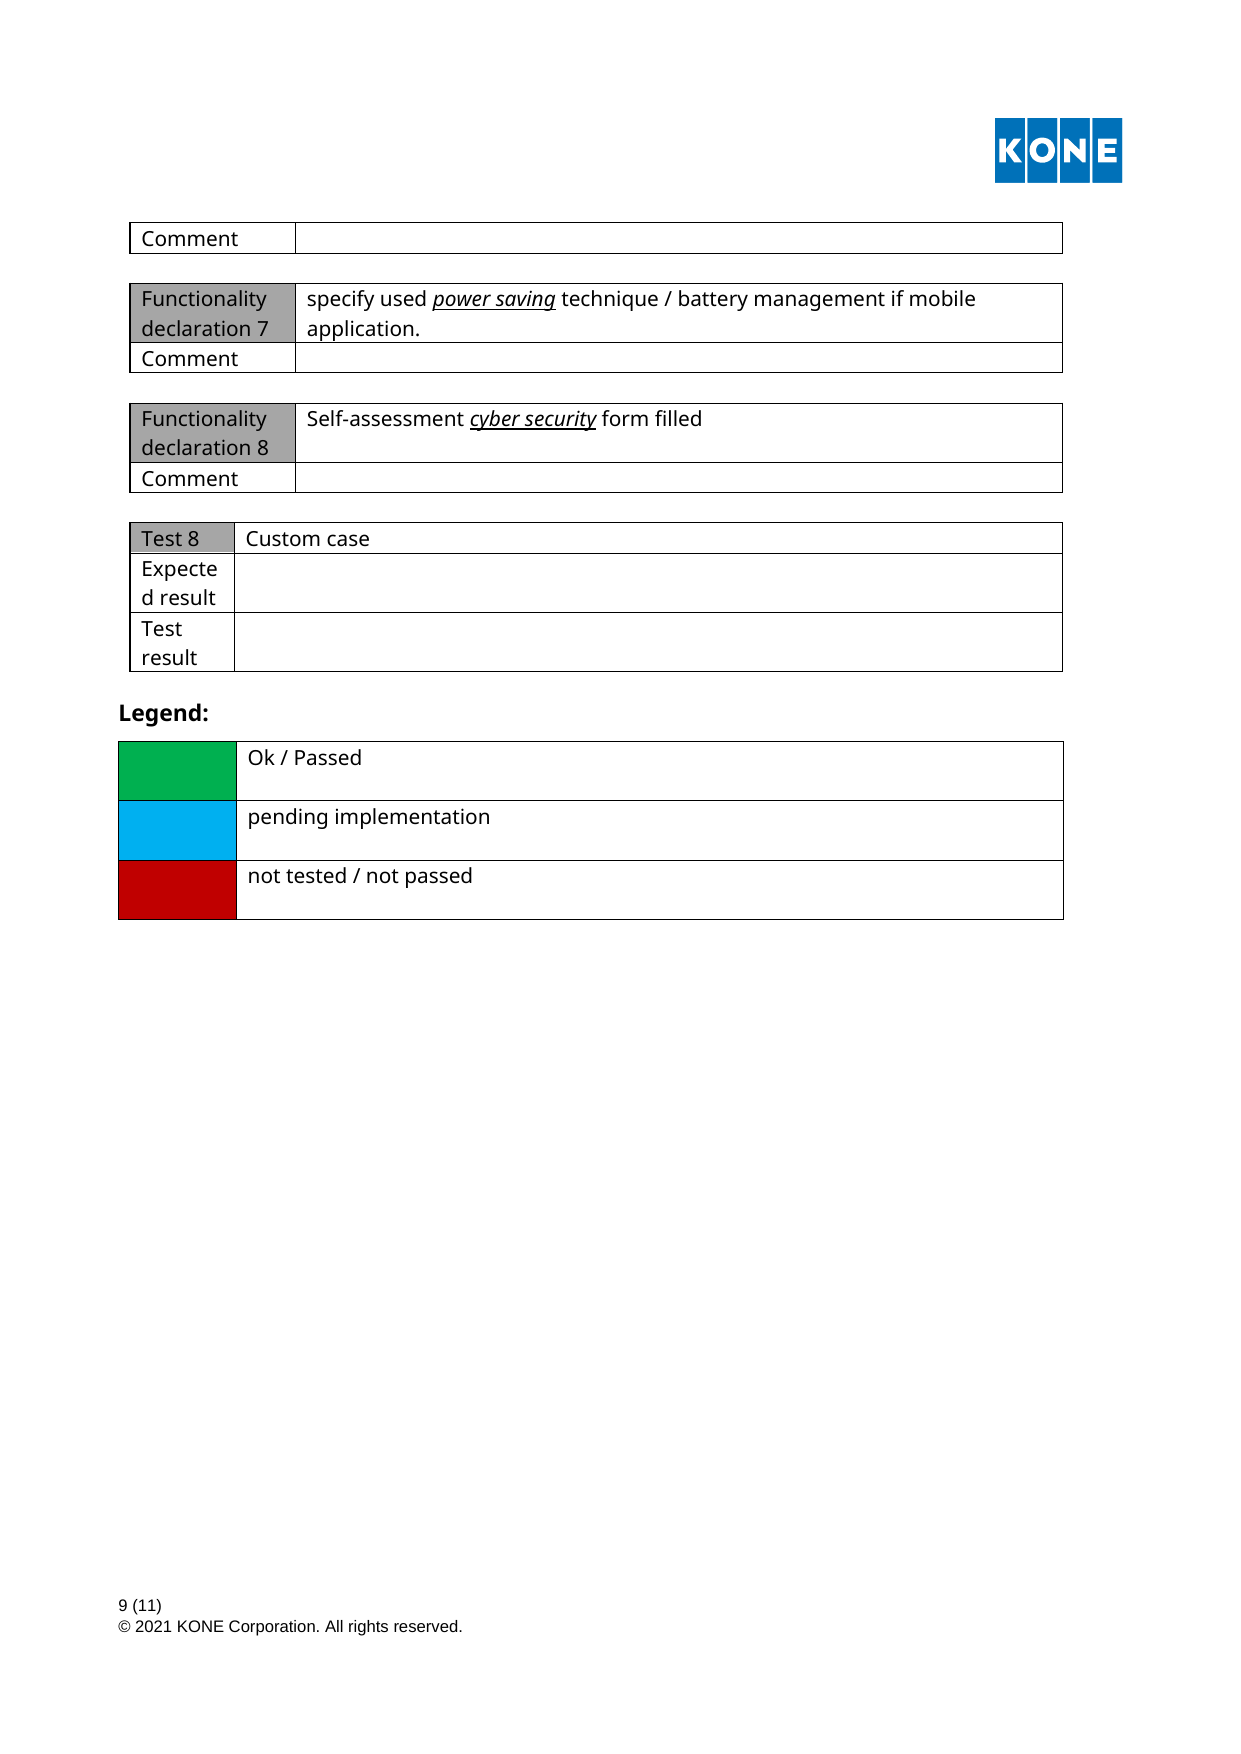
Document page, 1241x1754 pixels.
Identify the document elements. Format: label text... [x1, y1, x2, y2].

table_cell [296, 463, 1062, 492]
subtitle Legend: [118, 697, 1122, 728]
table_header specify used power saving technique / battery management if mobile application. [296, 284, 1062, 342]
table_cell Comment [131, 343, 295, 372]
table_cell pending implementation [237, 801, 1063, 860]
table_cell [296, 343, 1062, 372]
table_header [119, 742, 236, 800]
table_cell [235, 613, 1062, 671]
table_cell Expected result [131, 554, 234, 612]
table_header Functionality declaration 7 [131, 284, 295, 342]
table_header Custom case [235, 523, 1062, 552]
table_cell Comment [131, 463, 295, 492]
table_cell Comment [131, 223, 295, 252]
table_cell [119, 861, 236, 919]
table_cell [235, 554, 1062, 612]
table_header Ok / Passed [237, 742, 1063, 800]
table_cell [119, 801, 236, 860]
table_cell not tested / not passed [237, 861, 1063, 919]
table_cell [296, 223, 1062, 252]
table_header Test 8 [131, 523, 234, 552]
table_cell Test result [131, 613, 234, 671]
table_header Functionality declaration 8 [131, 404, 295, 462]
table_header Self-assessment cyber security form filled [296, 404, 1062, 462]
